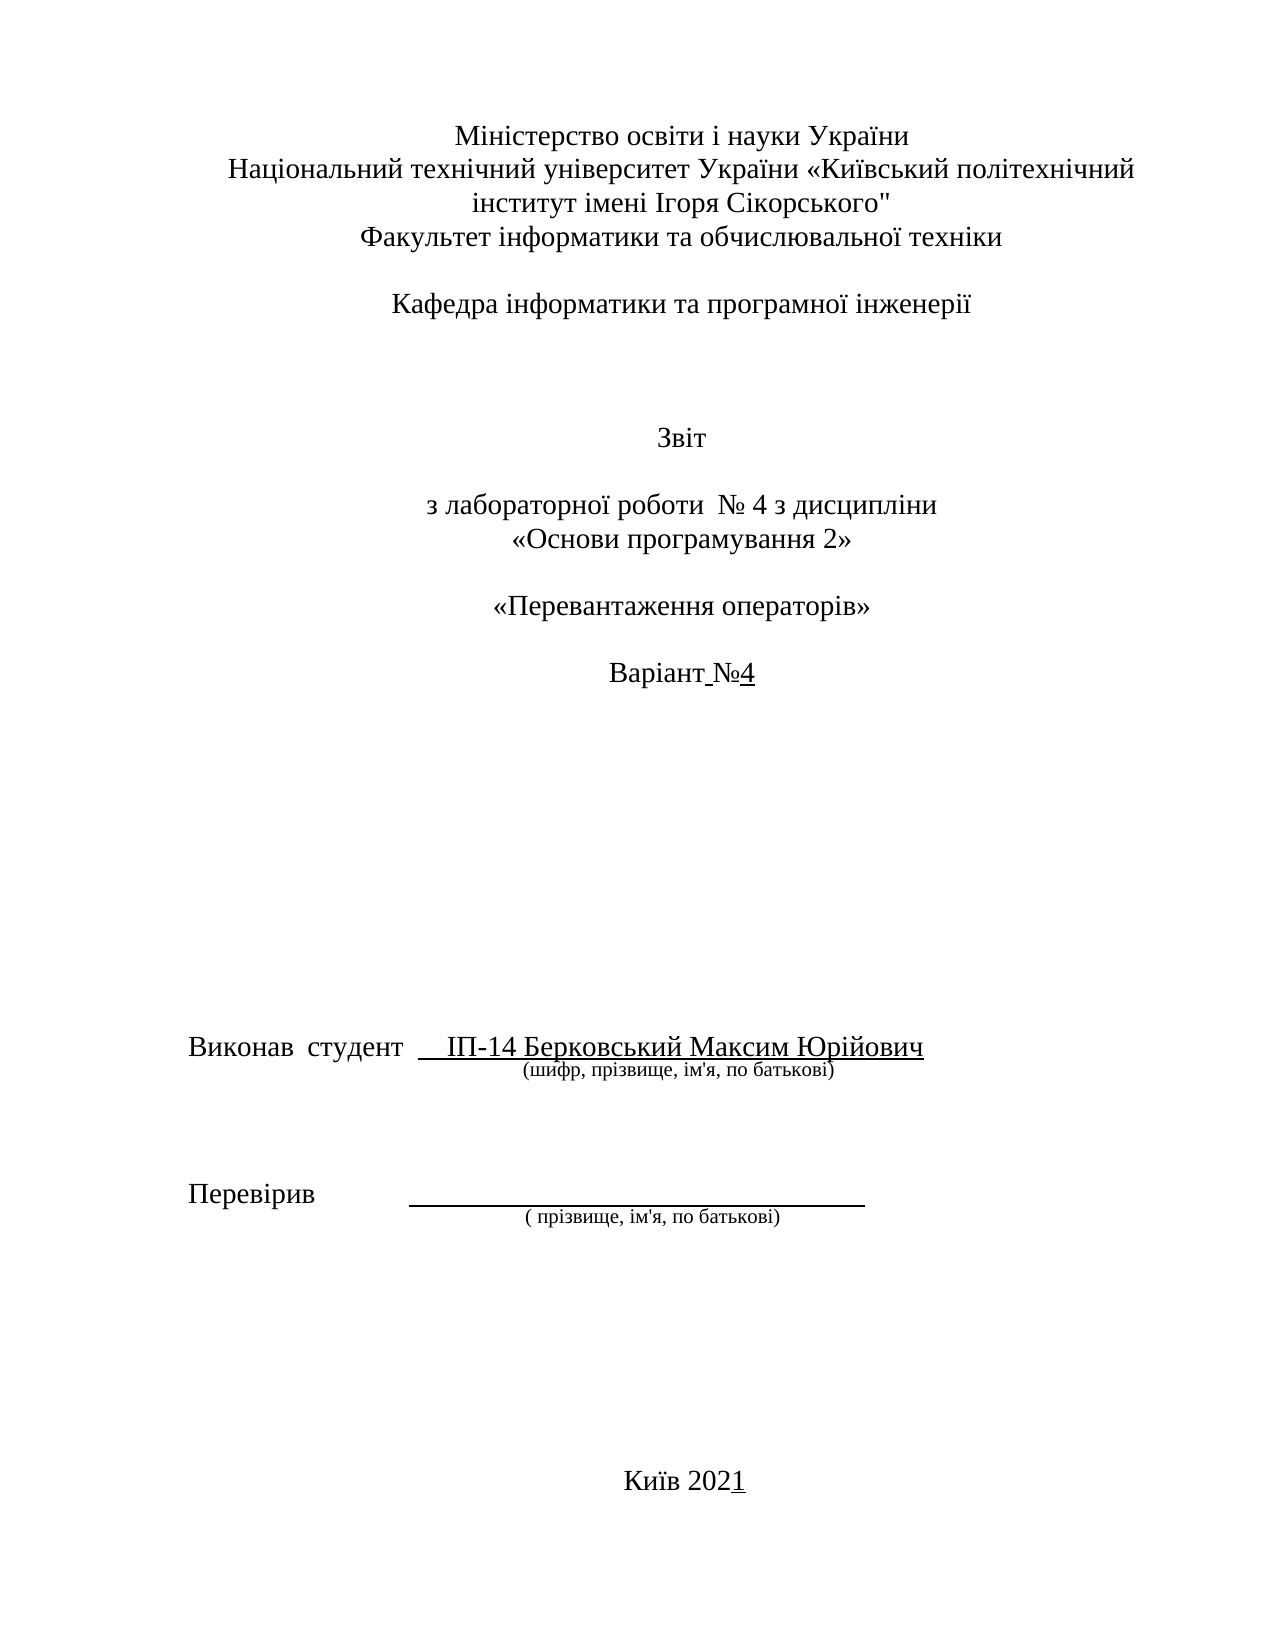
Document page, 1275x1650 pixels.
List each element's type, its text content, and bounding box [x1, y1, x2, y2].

text Київ 2021 [182, 1463, 1186, 1496]
text (шифр, прізвище, ім'я, по батькові) [565, 1062, 1186, 1080]
text Факультет інформатики та обчислювальної техніки Кафедра інформатики та програмної інженерії [353, 219, 1009, 319]
text Перевірив [188, 1181, 1186, 1209]
text ( прізвище, ім'я, по батькові) [525, 1209, 1186, 1228]
text «Перевантаження операторів» [182, 588, 1181, 622]
text «Основи програмування 2» [182, 521, 1181, 555]
text з лабораторної роботи № 4 з дисципліни [182, 487, 1181, 521]
text Звіт [182, 420, 1181, 454]
text Виконав студент ІП-14 Берковський Максим Юрійович [188, 1034, 1186, 1062]
text Міністерство освіти і науки України [182, 118, 1181, 152]
text Національний технічний університет України «Київський політехнічний інститут імені Ігоря Сікорського" [182, 152, 1180, 219]
text Варіант №4 [482, 655, 882, 689]
